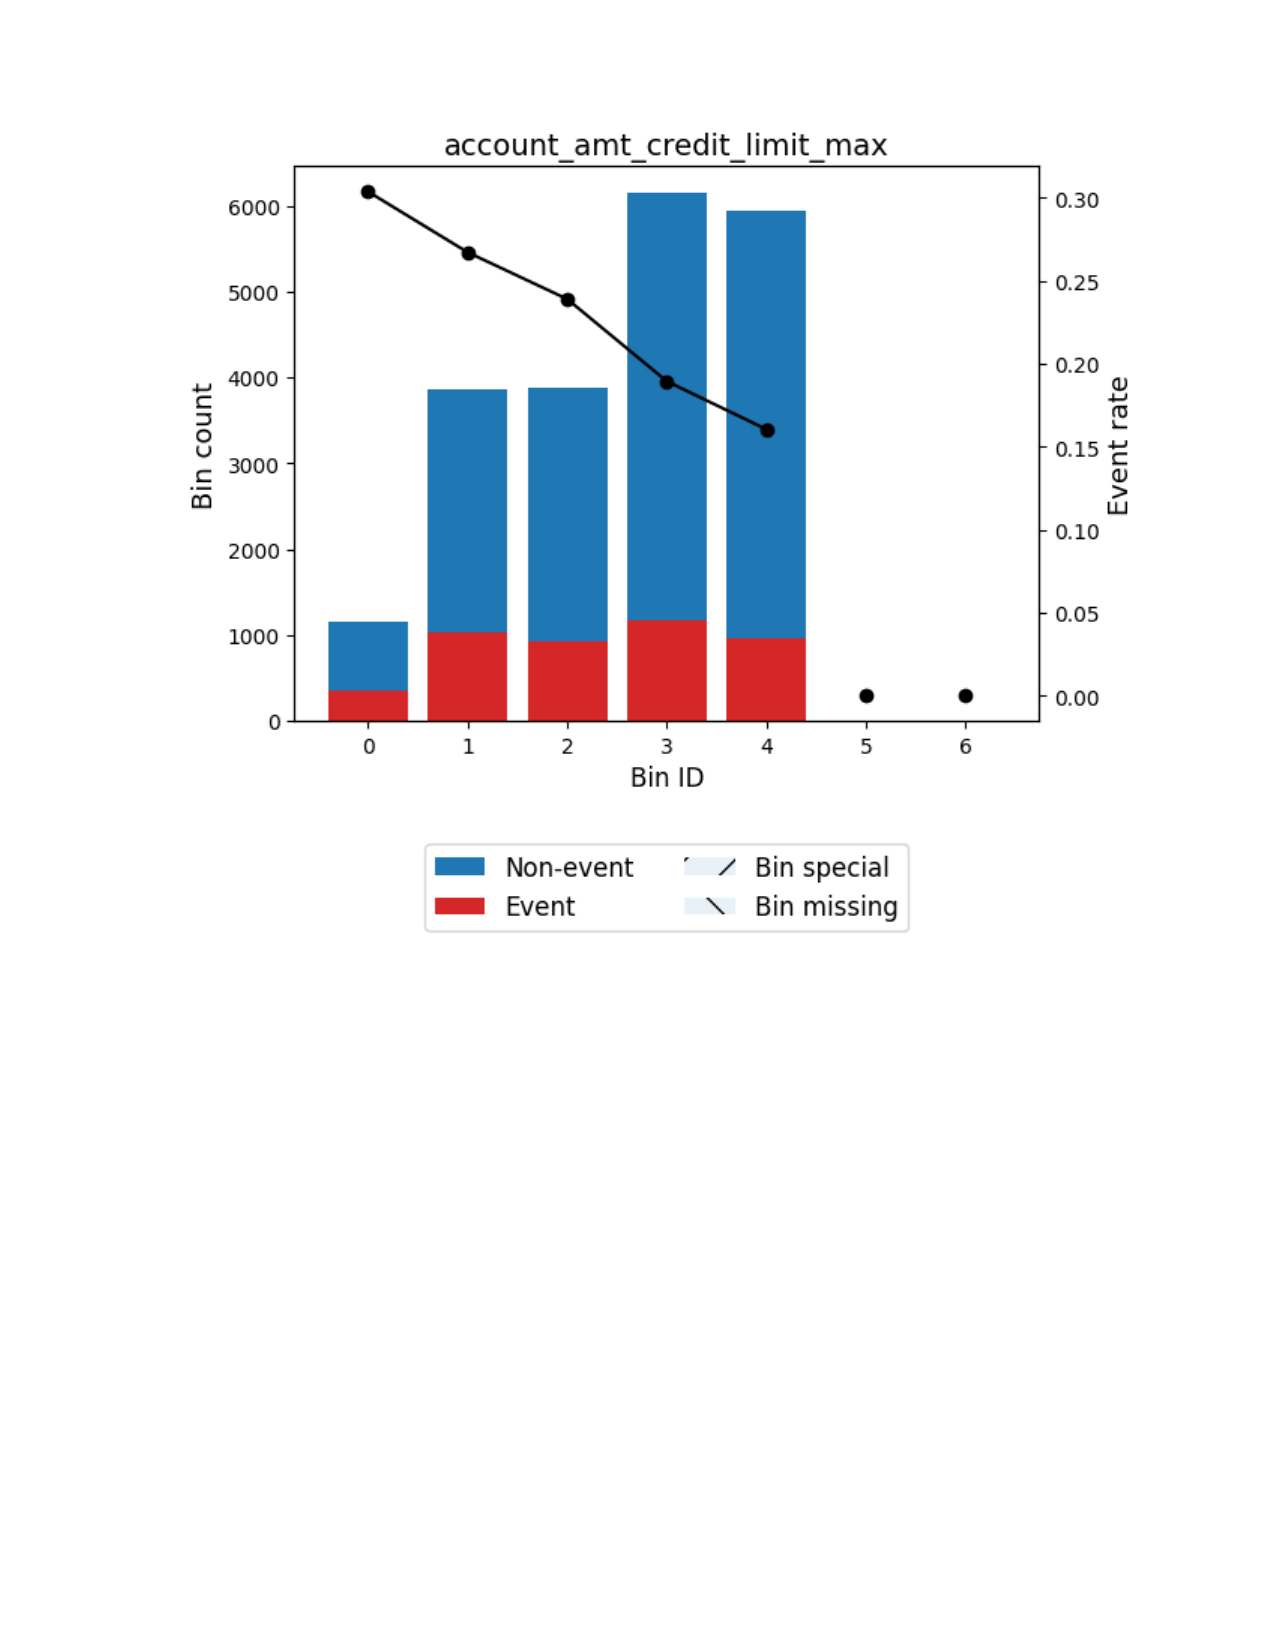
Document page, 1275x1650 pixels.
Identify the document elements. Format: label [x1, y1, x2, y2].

picture [177, 118, 1150, 946]
